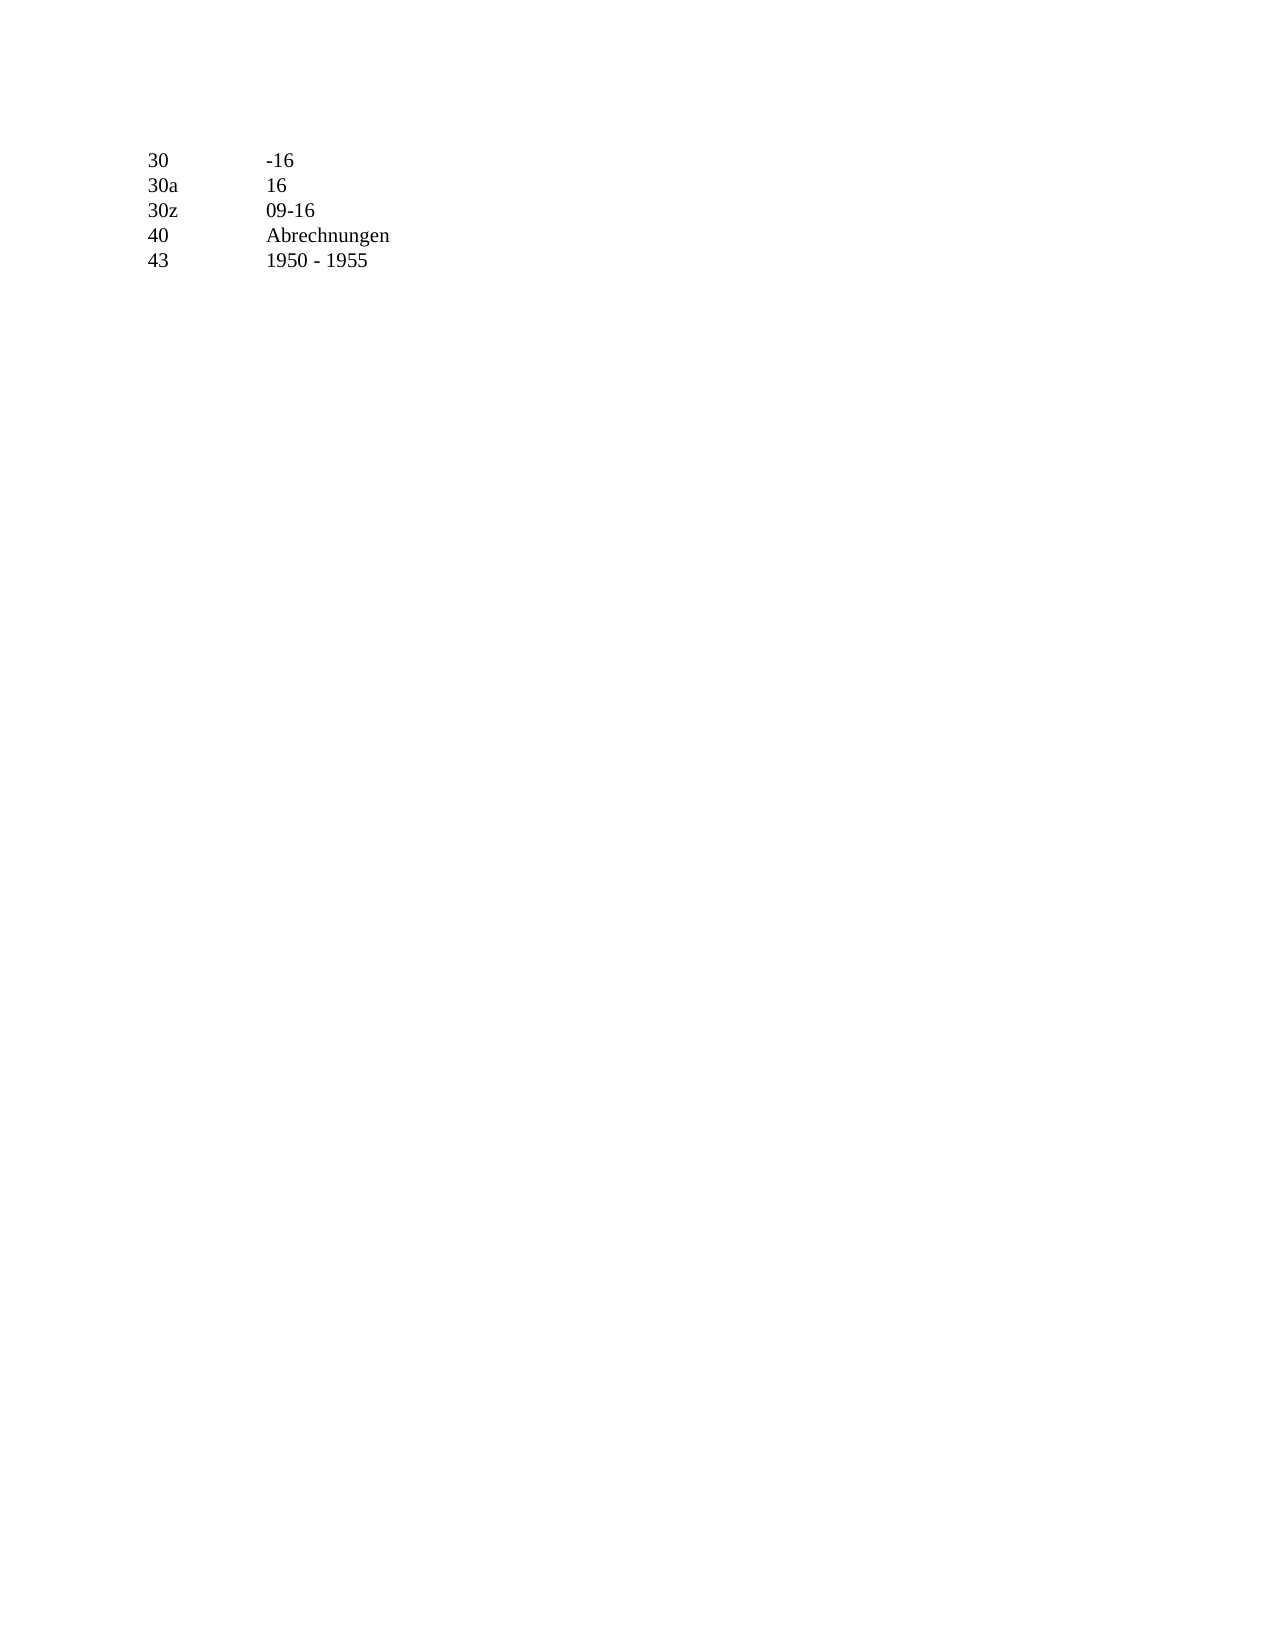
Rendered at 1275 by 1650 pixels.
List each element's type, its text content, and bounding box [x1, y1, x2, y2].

text 30a 16 [148, 173, 1127, 198]
text 43 1950 - 1955 [148, 248, 1127, 273]
text 40 Abrechnungen<t[Das Gotteslob]t> [148, 223, 1127, 248]
text 30z 09-16 [148, 198, 1127, 223]
text 30 -16 [148, 148, 1127, 173]
